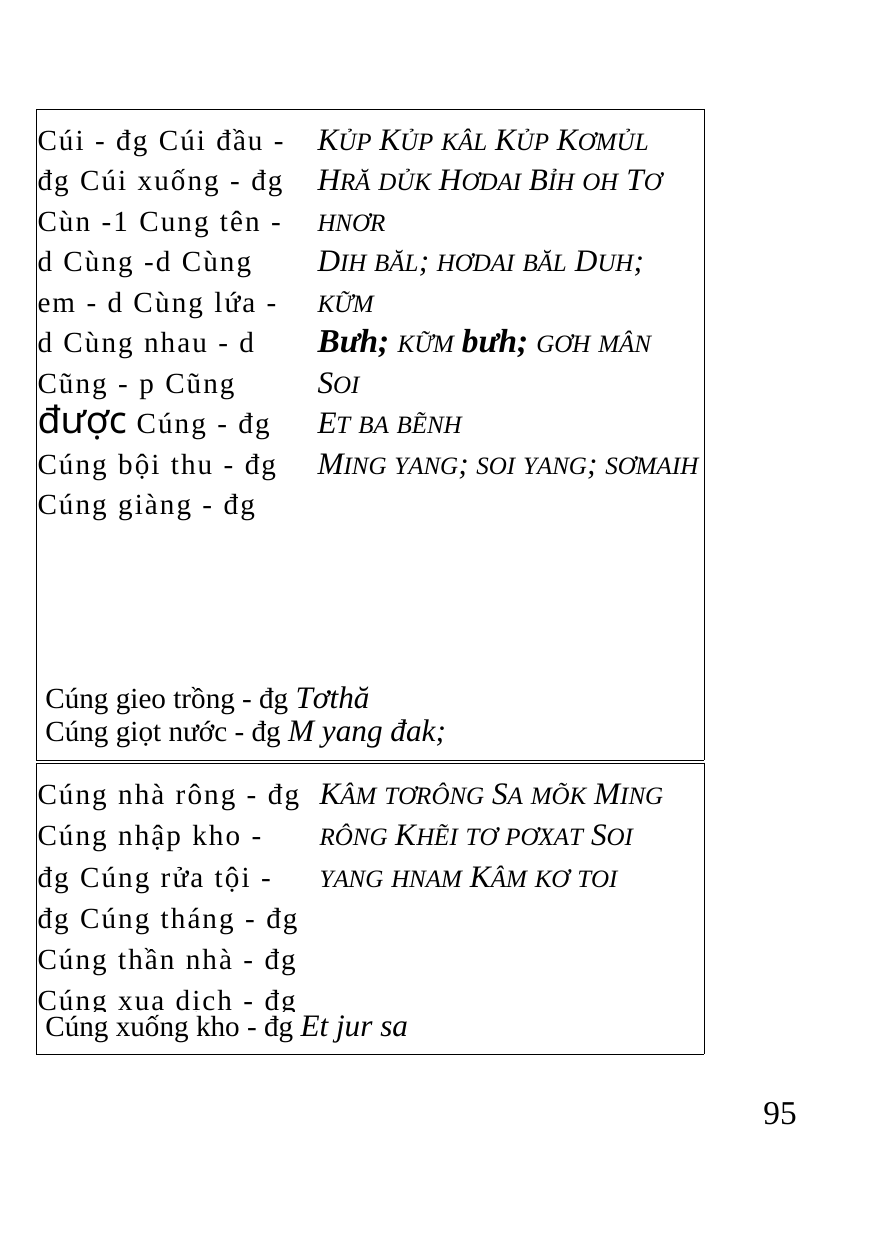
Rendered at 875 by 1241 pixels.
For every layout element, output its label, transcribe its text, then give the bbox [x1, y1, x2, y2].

text Cúng xuống kho - đg Et jur sa [45, 1011, 695, 1042]
text Cúng giọt nước - đg M yang đak; [45, 717, 695, 748]
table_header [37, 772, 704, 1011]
text Cúng gieo trồng - đg Tơthă [45, 683, 695, 714]
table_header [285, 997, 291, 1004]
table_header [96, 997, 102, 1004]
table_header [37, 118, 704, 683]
